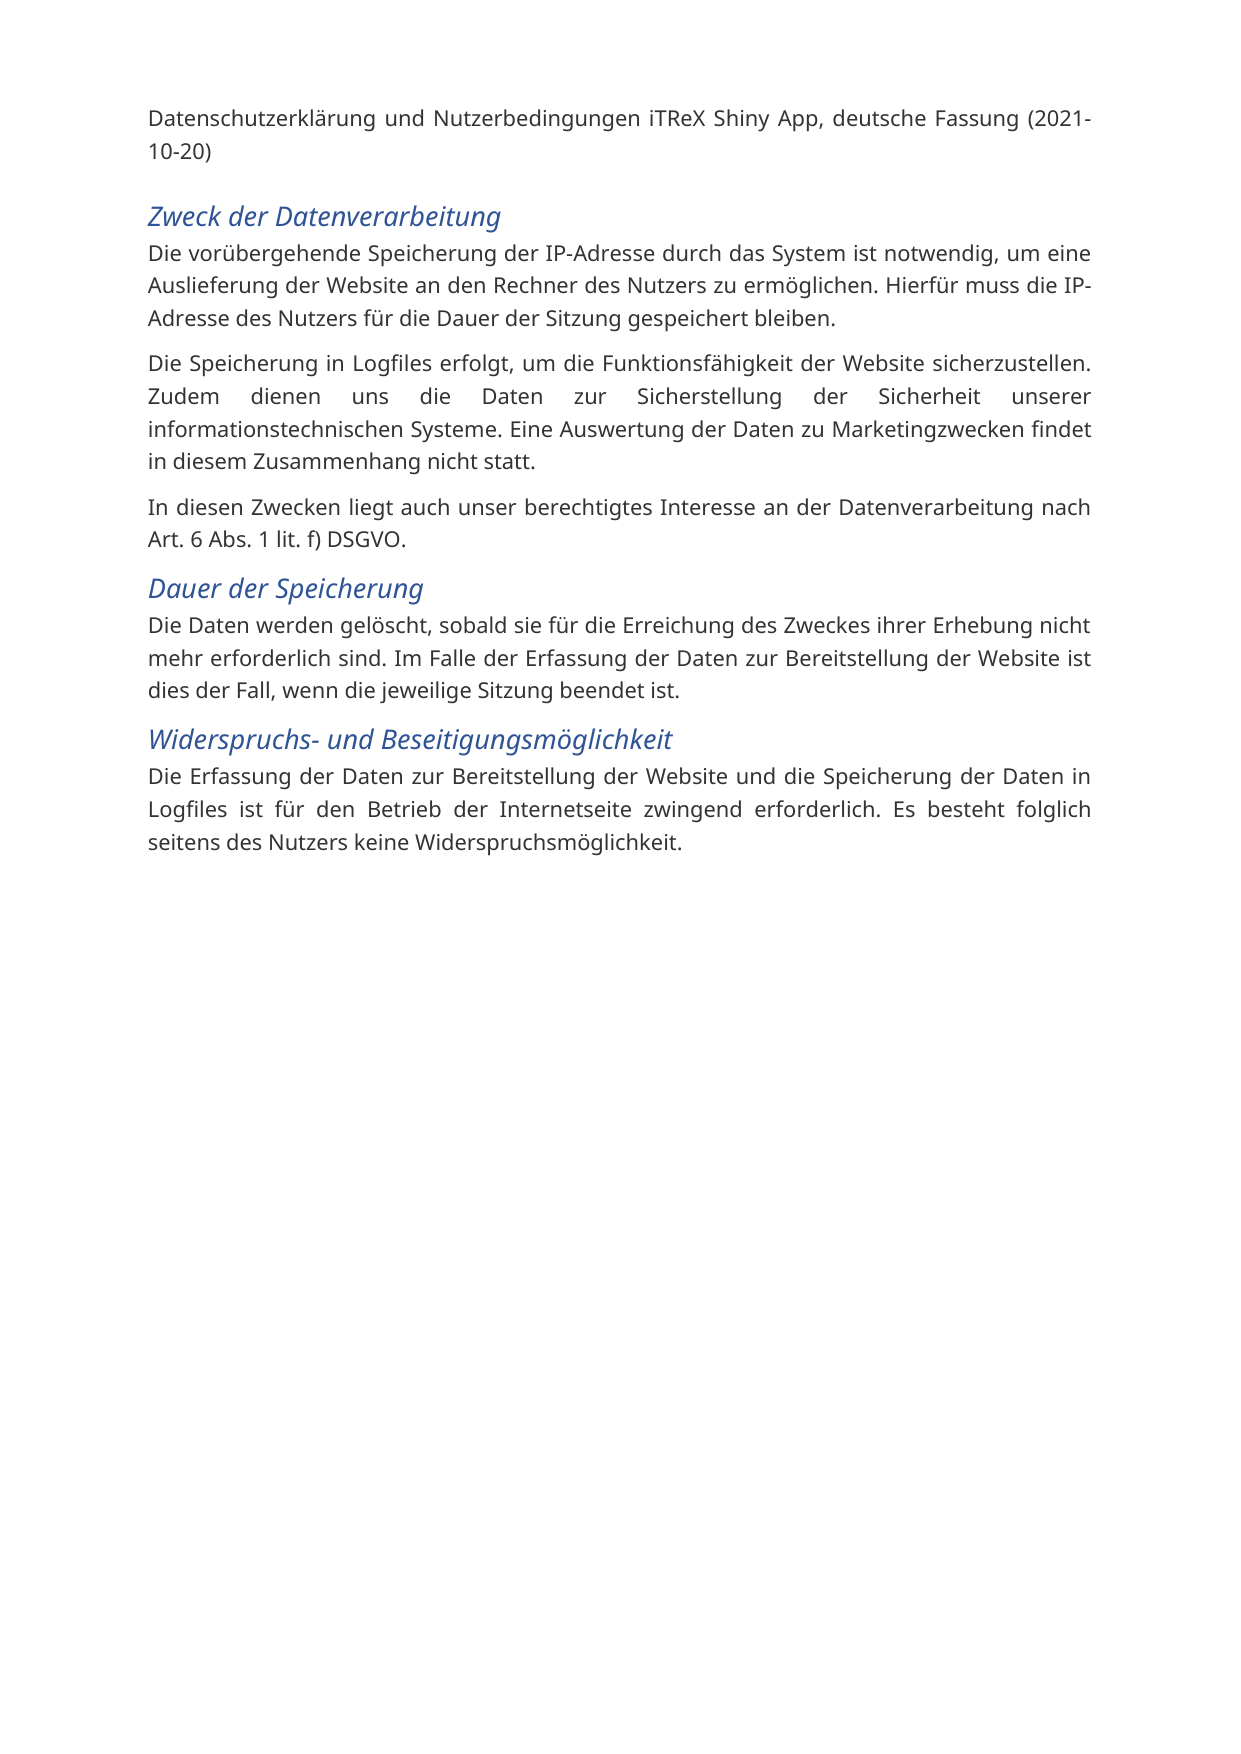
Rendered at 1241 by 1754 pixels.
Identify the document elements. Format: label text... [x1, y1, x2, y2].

subtitle Dauer der Speicherung [148, 569, 1093, 606]
text Die Erfassung der Daten zur Bereitstellung der Website und die Speicherung der Daten in Logfiles ist für den Betrieb der Internetseite zwingend erforderlich. Es besteht folglich seitens des Nutzers keine Widerspruchsmöglichkeit. [148, 761, 1093, 856]
text Die Daten werden gelöscht, sobald sie für die Erreichung des Zweckes ihrer Erhebung nicht mehr erforderlich sind. Im Falle der Erfassung der Daten zur Bereitstellung der Website ist dies der Fall, wenn die jeweilige Sitzung beendet ist. [148, 610, 1093, 705]
subtitle Widerspruchs- und Beseitigungsmöglichkeit [148, 721, 1093, 757]
subtitle Zweck der Datenverarbeitung [148, 197, 1093, 234]
text Die Speicherung in Logfiles erfolgt, um die Funktionsfähigkeit der Website sicherzustellen. Zudem dienen uns die Daten zur Sicherstellung der Sicherheit unserer informationstechnischen Systeme. Eine Auswertung der Daten zu Marketingzwecken findet in diesem Zusammenhang nicht statt. [148, 348, 1093, 476]
text Die vorübergehende Speicherung der IP-Adresse durch das System ist notwendig, um eine Auslieferung der Website an den Rechner des Nutzers zu ermöglichen. Hierfür muss die IP-Adresse des Nutzers für die Dauer der Sitzung gespeichert bleiben. [148, 238, 1093, 333]
text In diesen Zwecken liegt auch unser berechtigtes Interesse an der Datenverarbeitung nach Art. 6 Abs. 1 lit. f) DSGVO. [148, 492, 1093, 554]
